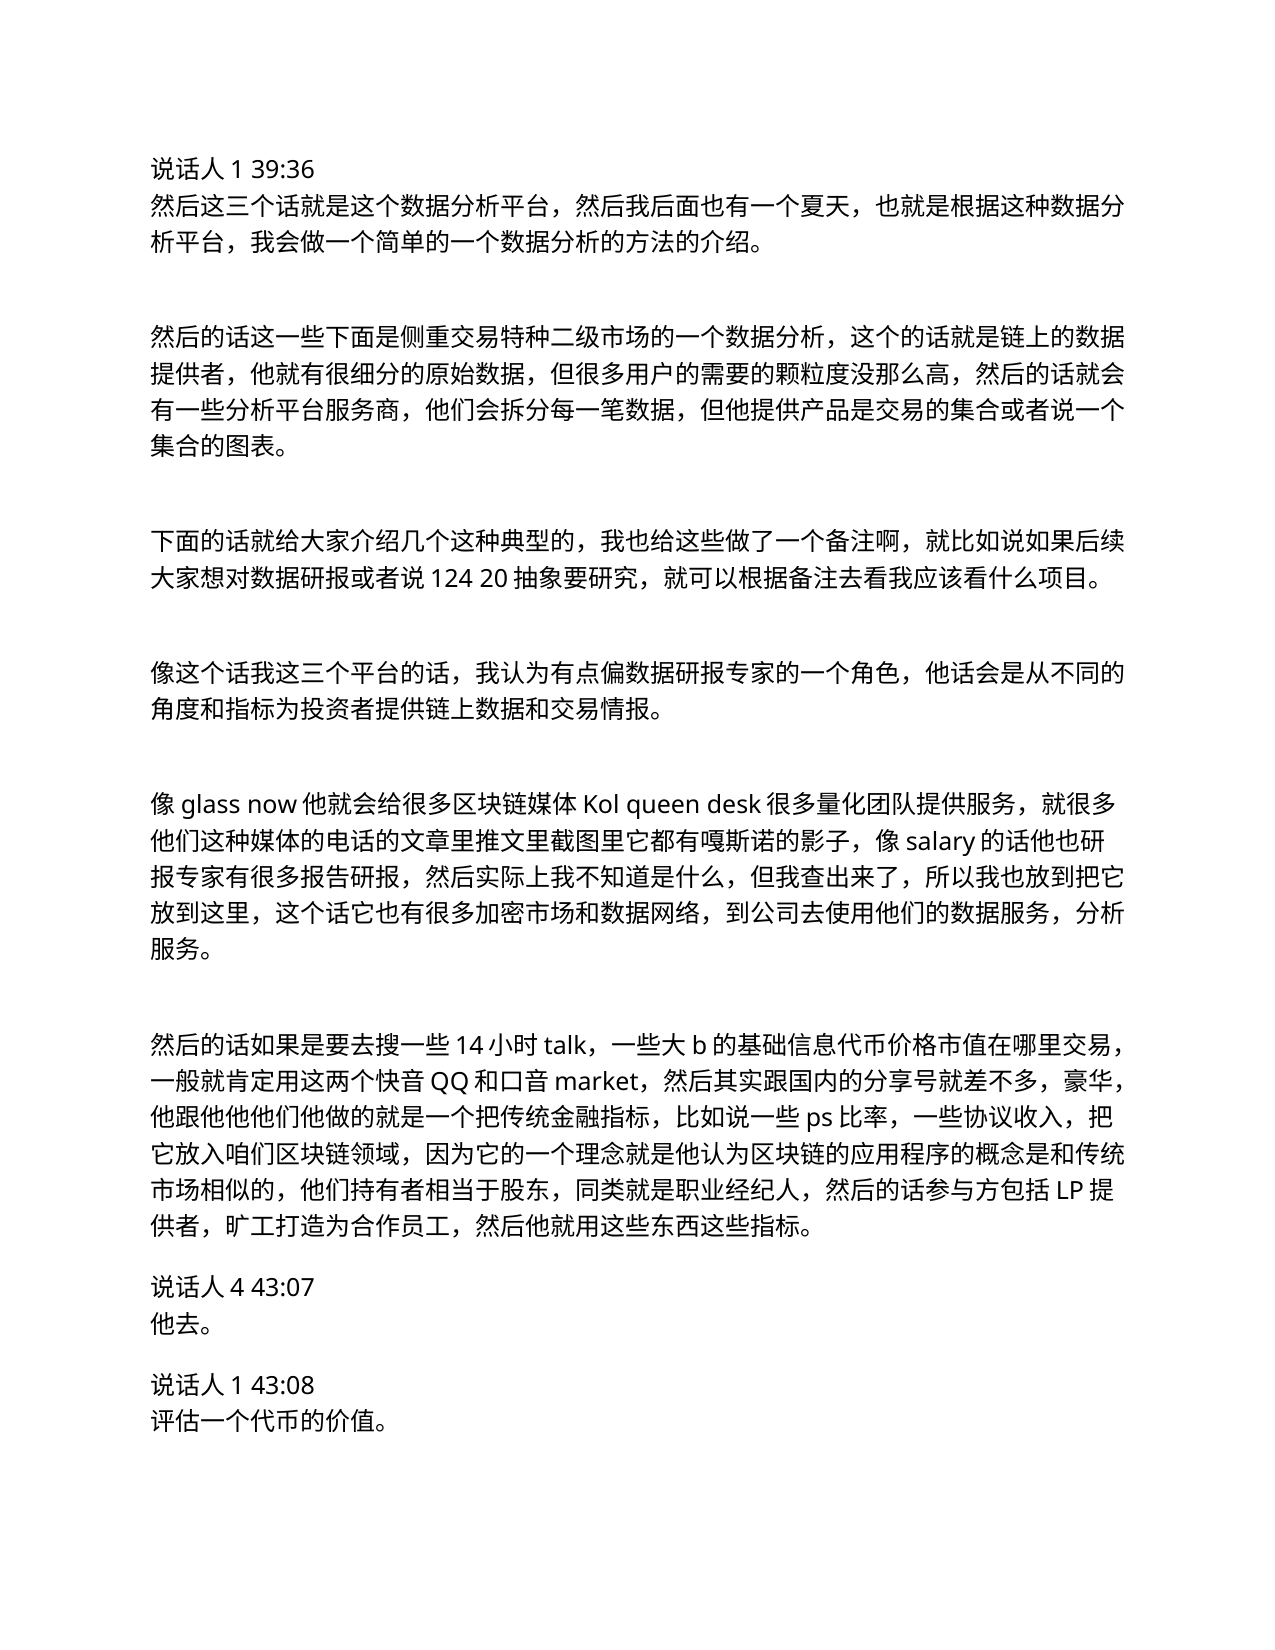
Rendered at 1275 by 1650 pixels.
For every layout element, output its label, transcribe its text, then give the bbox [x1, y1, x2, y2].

text 然后的话这一些下面是侧重交易特种二级市场的一个数据分析，这个的话就是链上的数据提供者，他就有很细分的原始数据，但很多用户的需要的颗粒度没那么高，然后的话就会有一些分析平台服务商，他们会拆分每一笔数据，但他提供产品是交易的集合或者说一个集合的图表。 [150, 284, 1125, 463]
text 说话人1 39:36 然后这三个话就是这个数据分析平台，然后我后面也有一个夏天，也就是根据这种数据分析平台，我会做一个简单的一个数据分析的方法的介绍。 [150, 150, 1125, 259]
text 然后的话如果是要去搜一些14小时talk，一些大b的基础信息代币价格市值在哪里交易，一般就肯定用这两个快音QQ和口音market，然后其实跟国内的分享号就差不多，豪华，他跟他他他们他做的就是一个把传统金融指标，比如说一些 ps比率，一些协议收入，把它放入咱们区块链领域，因为它的一个理念就是他认为区块链的应用程序的概念是和传统市场相似的，他们持有者相当于股东，同类就是职业经纪人，然后的话参与方包括 LP提供者，旷工打造为合作员工，然后他就用这些东西这些指标。 [150, 991, 1125, 1243]
text 说话人1 43:08 评估一个代币的价值。 [150, 1365, 1125, 1438]
text 说话人4 43:07 他去。 [150, 1268, 1125, 1340]
text 像 glass now他就会给很多区块链媒体Kol queen desk很多量化团队提供服务，就很多他们这种媒体的电话的文章里推文里截图里它都有嘎斯诺的影子，像 salary的话他也研报专家有很多报告研报，然后实际上我不知道是什么，但我查出来了，所以我也放到把它放到这里，这个话它也有很多加密市场和数据网络，到公司去使用他们的数据服务，分析服务。 [150, 751, 1125, 966]
text 像这个话我这三个平台的话，我认为有点偏数据研报专家的一个角色，他话会是从不同的角度和指标为投资者提供链上数据和交易情报。 [150, 619, 1125, 726]
text 下面的话就给大家介绍几个这种典型的，我也给这些做了一个备注啊，就比如说如果后续大家想对数据研报或者说124 20抽象要研究，就可以根据备注去看我应该看什么项目。 [150, 488, 1125, 594]
